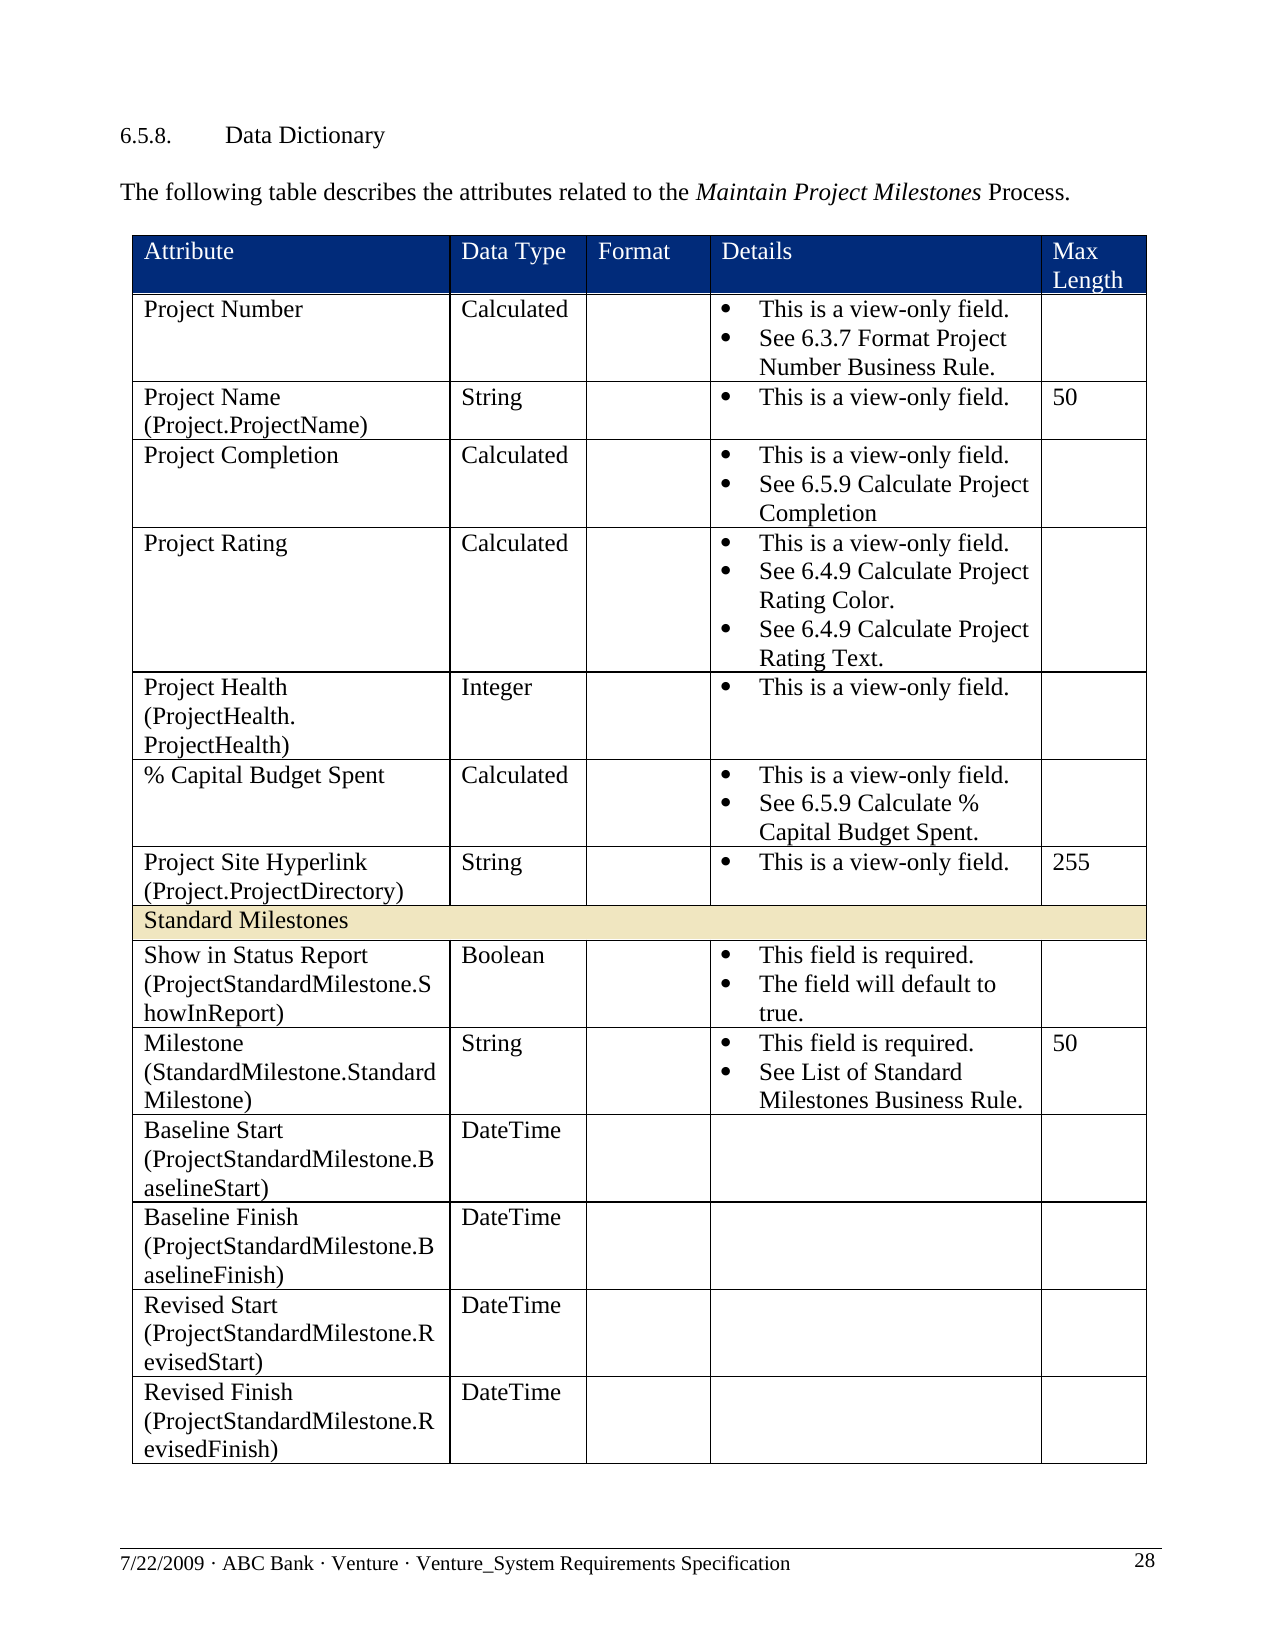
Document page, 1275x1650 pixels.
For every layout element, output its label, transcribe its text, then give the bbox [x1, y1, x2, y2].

table_cell [1042, 1377, 1146, 1463]
table_cell [587, 528, 710, 671]
table_cell [1042, 760, 1146, 846]
table_cell [587, 1290, 710, 1376]
table_cell String [451, 1028, 586, 1114]
table_cell Revised Finish (ProjectStandardMilestone.RevisedFinish) [133, 1377, 449, 1463]
table_cell % Capital Budget Spent [133, 760, 449, 846]
table_header Max Length [1042, 236, 1146, 293]
table_cell [587, 1377, 710, 1463]
table_cell [1042, 1203, 1146, 1289]
table_header Data Type [451, 236, 586, 293]
table_cell Project Completion [133, 440, 449, 527]
table_cell This is a view-only field. See 6.5.9 Calculate % Capital Budget Spent. [711, 760, 1041, 846]
table_cell [587, 673, 710, 759]
table_cell This is a view-only field. See 6.3.7 Format Project Number Business Rule. [711, 295, 1041, 381]
subtitle Data Dictionary [120, 120, 1155, 149]
table_cell [587, 1203, 710, 1289]
table_cell 50 [1042, 1028, 1146, 1114]
table_cell Integer [451, 673, 586, 759]
table_cell [1042, 1290, 1146, 1376]
table_header Attribute [133, 236, 449, 293]
table_cell Boolean [451, 941, 586, 1027]
table_cell Baseline Finish (ProjectStandardMilestone.BaselineFinish) [133, 1203, 449, 1289]
table_cell [1042, 941, 1146, 1027]
table_cell [587, 760, 710, 846]
table_cell [1042, 440, 1146, 527]
table_cell Project Health (ProjectHealth. ProjectHealth) [133, 673, 449, 759]
table_cell Calculated [451, 295, 586, 381]
table_cell 50 [1042, 382, 1146, 439]
table_cell This is a view-only field. [711, 673, 1041, 759]
table_cell Baseline Start (ProjectStandardMilestone.BaselineStart) [133, 1115, 449, 1201]
table_cell [711, 1115, 1041, 1201]
table_cell [1042, 673, 1146, 759]
table_cell Calculated [451, 440, 586, 527]
table_cell DateTime [451, 1290, 586, 1376]
table_cell [587, 440, 710, 527]
table_cell [1042, 1115, 1146, 1201]
table_cell Standard Milestones [133, 906, 1146, 939]
table_cell 255 [1042, 847, 1146, 904]
table_cell Calculated [451, 528, 586, 671]
table_cell Project Number [133, 295, 449, 381]
table_cell DateTime [451, 1377, 586, 1463]
table_cell [587, 847, 710, 904]
table_cell This is a view-only field. See 6.5.9 Calculate Project Completion [711, 440, 1041, 527]
table_cell [1042, 528, 1146, 671]
table_cell This field is required. The field will default to true. [711, 941, 1041, 1027]
table_header Details [711, 236, 1041, 293]
table_cell [711, 1290, 1041, 1376]
table_cell This is a view-only field. See 6.4.9 Calculate Project Rating Color. See 6.4.9 Calculate Project Rating Text. [711, 528, 1041, 671]
table_cell [587, 941, 710, 1027]
table_cell Show in Status Report (ProjectStandardMilestone.ShowInReport) [133, 941, 449, 1027]
table_cell [711, 1377, 1041, 1463]
table_cell This is a view-only field. [711, 847, 1041, 904]
table_cell [587, 1115, 710, 1201]
table_cell [1042, 295, 1146, 381]
table_cell [587, 295, 710, 381]
table_cell Milestone (StandardMilestone.StandardMilestone) [133, 1028, 449, 1114]
table_cell DateTime [451, 1115, 586, 1201]
table_cell [711, 1203, 1041, 1289]
table_cell Project Name (Project.ProjectName) [133, 382, 449, 439]
table_cell Project Rating [133, 528, 449, 671]
table_cell String [451, 847, 586, 904]
table_cell String [451, 382, 586, 439]
table_header Format [587, 236, 710, 293]
table_cell Calculated [451, 760, 586, 846]
table_cell [587, 382, 710, 439]
table_cell This field is required. See List of Standard Milestones Business Rule. [711, 1028, 1041, 1114]
table_cell This is a view-only field. [711, 382, 1041, 439]
table_cell DateTime [451, 1203, 586, 1289]
table_cell Revised Start (ProjectStandardMilestone.RevisedStart) [133, 1290, 449, 1376]
table_cell Project Site Hyperlink (Project.ProjectDirectory) [133, 847, 449, 904]
text The following table describes the attributes related to the Maintain Project Milestones Process. [120, 177, 1155, 206]
table_cell [587, 1028, 710, 1114]
